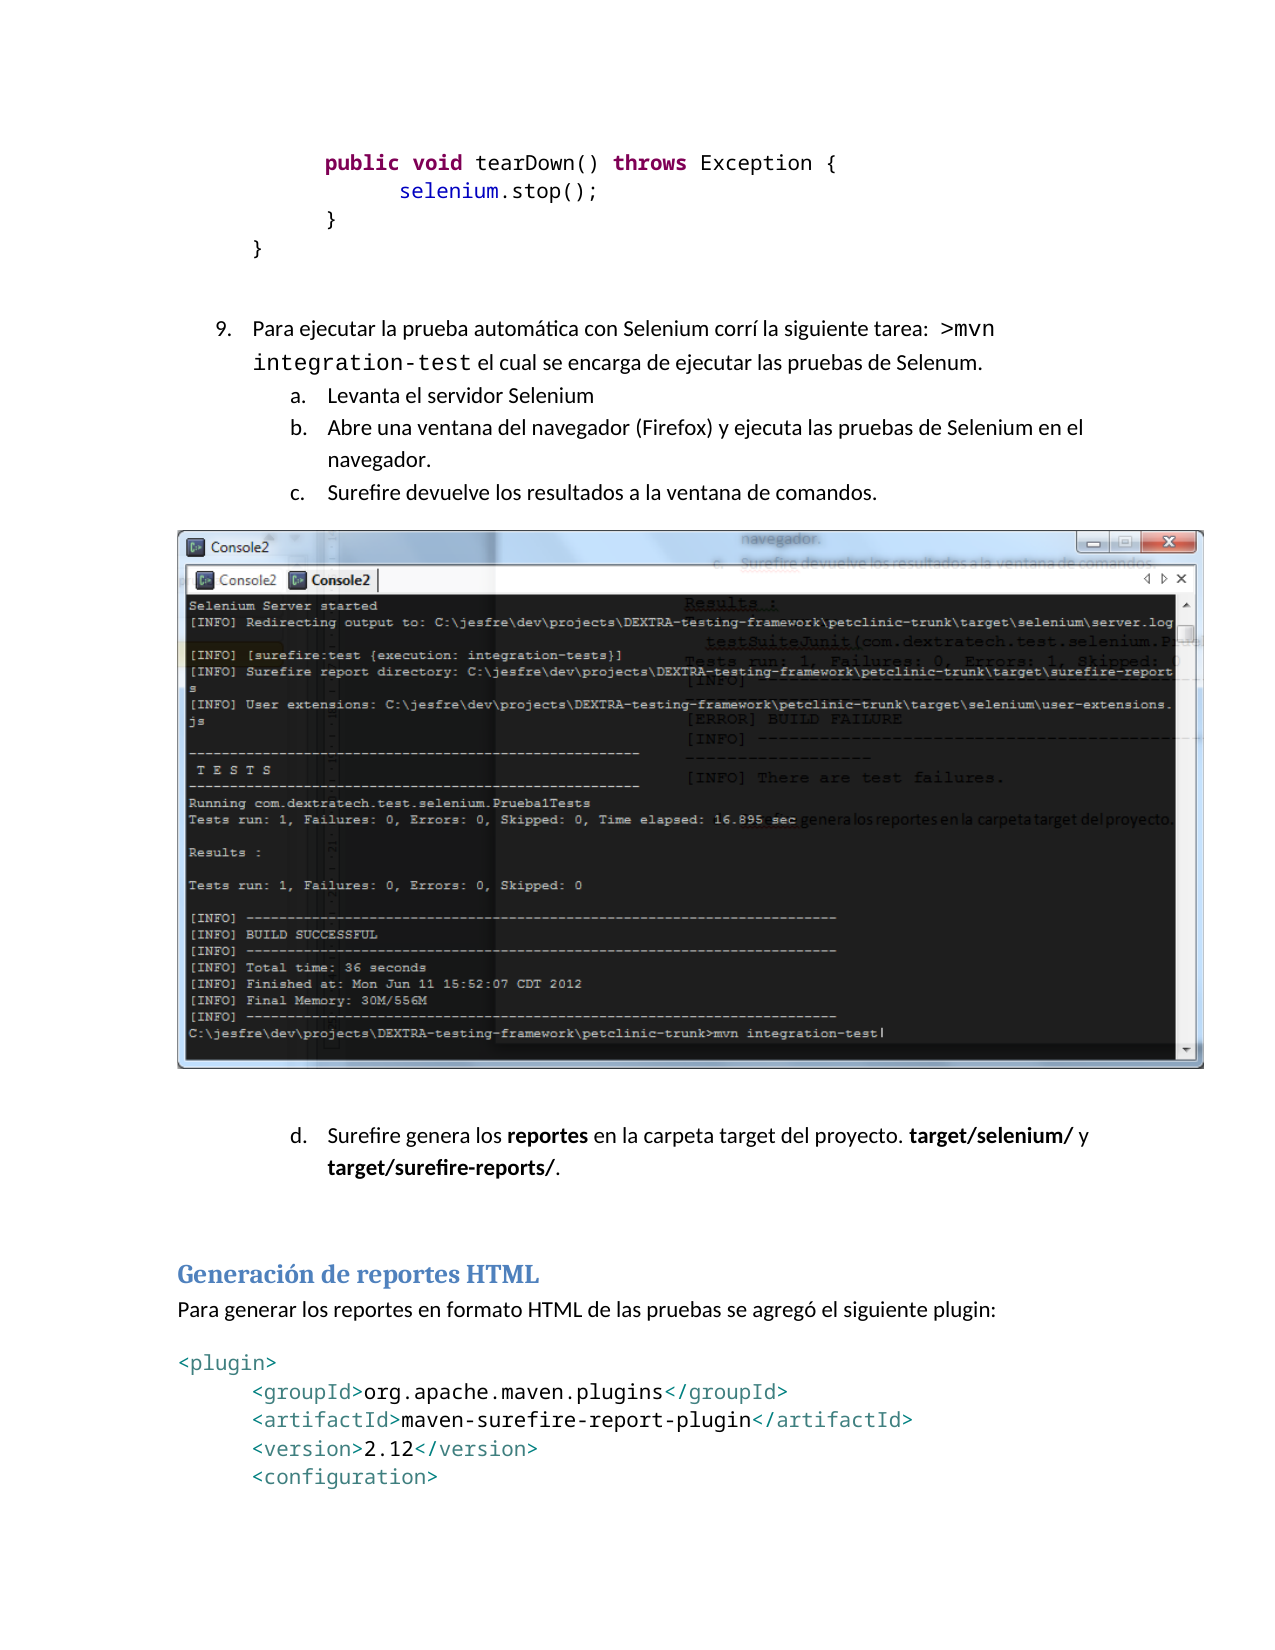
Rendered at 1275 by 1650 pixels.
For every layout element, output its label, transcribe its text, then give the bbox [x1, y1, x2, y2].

text selenium.stop(); [251, 176, 1098, 204]
text Para generar los reportes en formato HTML de las pruebas se agregó el siguiente plugin: [177, 1295, 1098, 1323]
text <configuration> [177, 1462, 1098, 1491]
text <plugin> [177, 1348, 1098, 1377]
text public void tearDown() throws Exception { [251, 148, 1098, 176]
text } [251, 204, 1098, 233]
list Levanta el servidor Selenium [290, 381, 1098, 409]
text } [251, 233, 1098, 261]
list Surefire genera los reportes en la carpeta target del proyecto. target/selenium/ y target/surefire-reports/. [290, 1121, 1098, 1182]
text <artifactId>maven-surefire-report-plugin</artifactId> [177, 1405, 1098, 1434]
list Surefire devuelve los resultados a la ventana de comandos. [290, 478, 1098, 506]
subtitle Generación de reportes HTML [177, 1259, 1098, 1291]
text <groupId>org.apache.maven.plugins</groupId> [177, 1377, 1098, 1405]
list Para ejecutar la prueba automática con Selenium corrí la siguiente tarea: >mvn integration-test el cual se encarga de ejecutar las pruebas de Selenum. [215, 314, 1098, 377]
list Abre una ventana del navegador (Firefox) y ejecuta las pruebas de Selenium en el navegador. [290, 413, 1098, 474]
text <version>2.12</version> [177, 1434, 1098, 1462]
picture [177, 530, 1204, 1069]
